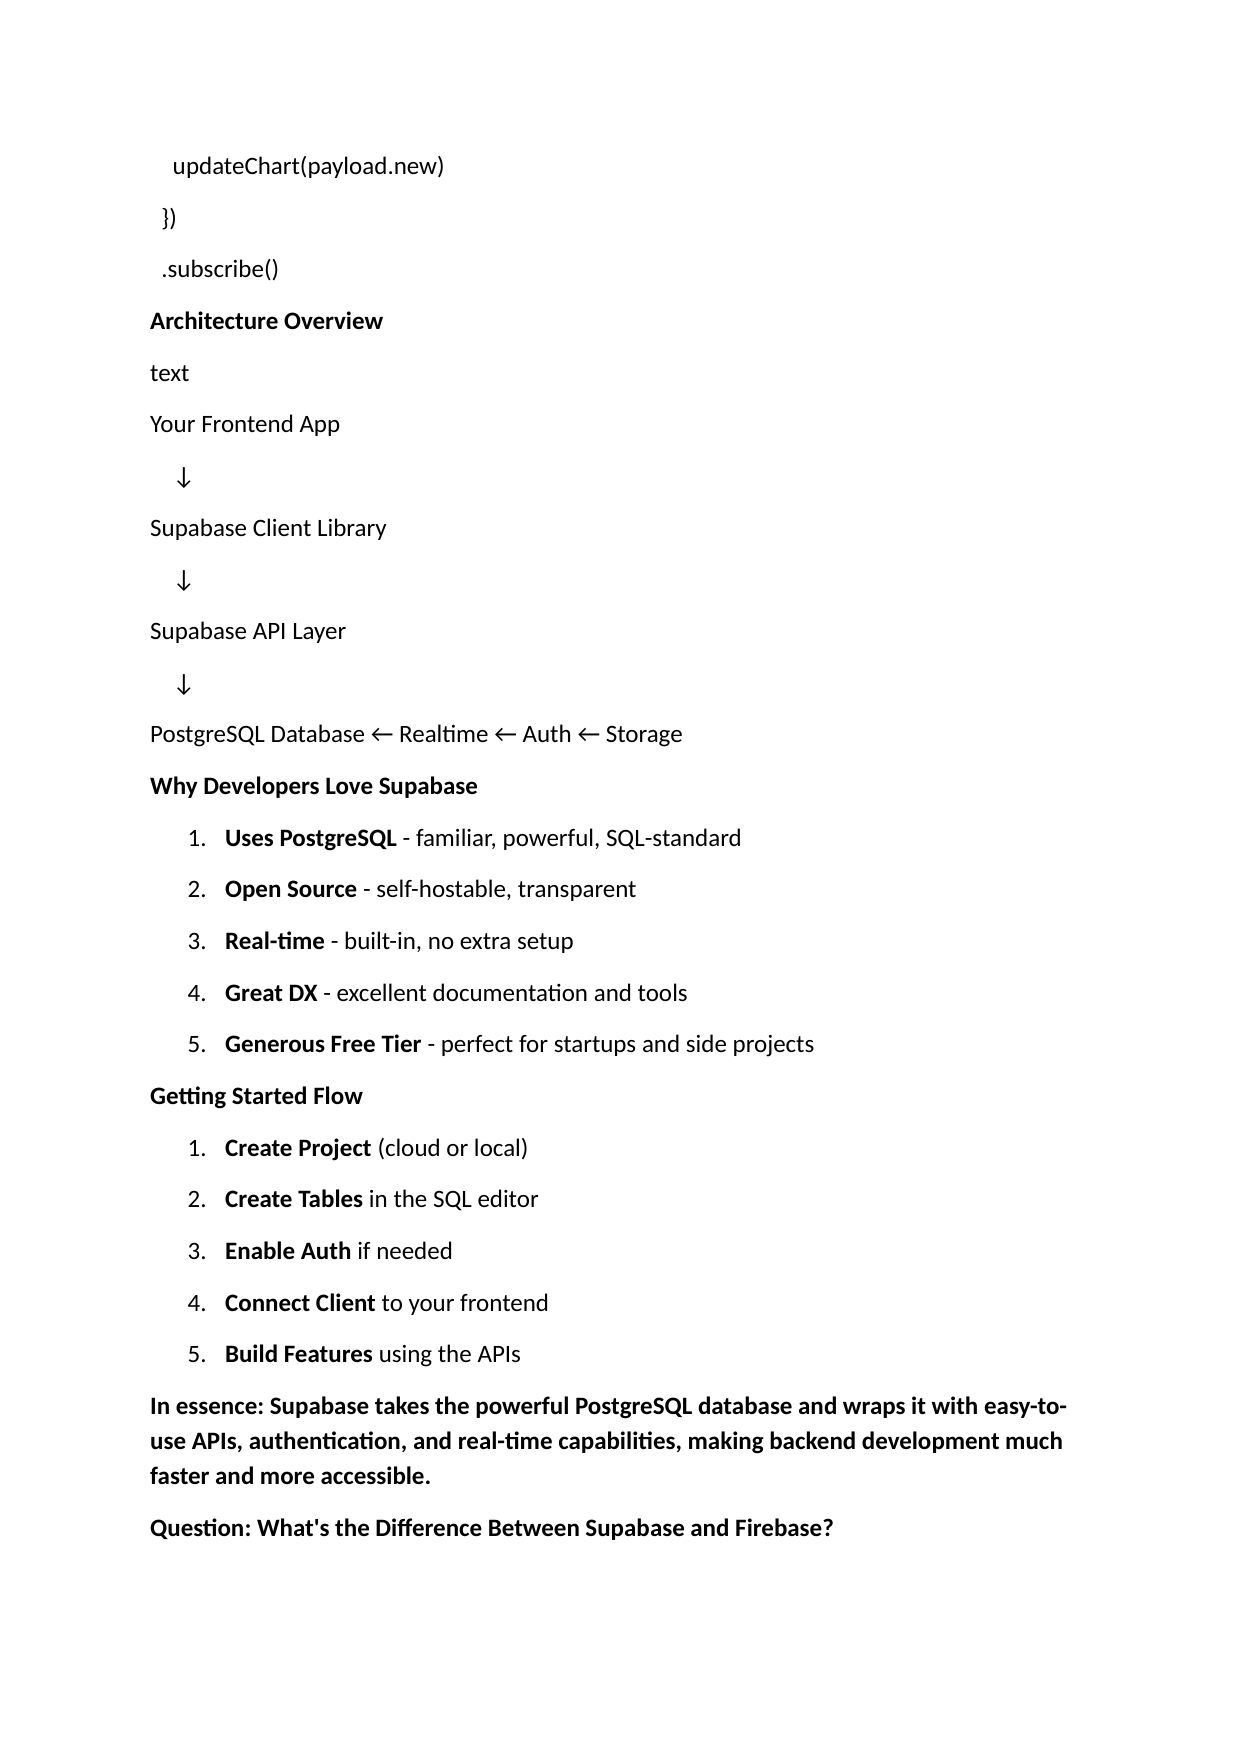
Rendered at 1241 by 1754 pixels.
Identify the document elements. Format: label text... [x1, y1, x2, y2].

text .subscribe() [150, 253, 1090, 284]
text ↓ [150, 563, 1090, 594]
text text [150, 357, 1090, 387]
text Architecture Overview [150, 305, 1090, 336]
text Why Developers Love Supabase [150, 770, 1090, 801]
text updateChart(payload.new) [150, 150, 1090, 181]
text In essence: Supabase takes the powerful PostgreSQL database and wraps it with easy-to-use APIs, authentication, and real-time capabilities, making backend development much faster and more accessible. [150, 1390, 1090, 1491]
list Open Source - self-hostable, transparent [187, 873, 1090, 904]
text Your Frontend App [150, 408, 1090, 439]
text }) [150, 202, 1090, 232]
text Supabase Client Library [150, 512, 1090, 542]
text Supabase API Layer [150, 615, 1090, 646]
text Question: What's the Difference Between Supabase and Firebase? [150, 1512, 1090, 1542]
list Build Features using the APIs [187, 1338, 1090, 1369]
text Getting Started Flow [150, 1080, 1090, 1111]
list Create Tables in the SQL editor [187, 1183, 1090, 1214]
list Create Project (cloud or local) [187, 1132, 1090, 1162]
text ↓ [150, 667, 1090, 697]
text PostgreSQL Database ← Realtime ← Auth ← Storage [150, 718, 1090, 749]
list Great DX - excellent documentation and tools [187, 977, 1090, 1007]
list Uses PostgreSQL - familiar, powerful, SQL-standard [187, 822, 1090, 852]
list Real-time - built-in, no extra setup [187, 925, 1090, 956]
list Enable Auth if needed [187, 1235, 1090, 1266]
list Connect Client to your frontend [187, 1287, 1090, 1317]
text ↓ [150, 460, 1090, 491]
list Generous Free Tier - perfect for startups and side projects [187, 1028, 1090, 1059]
